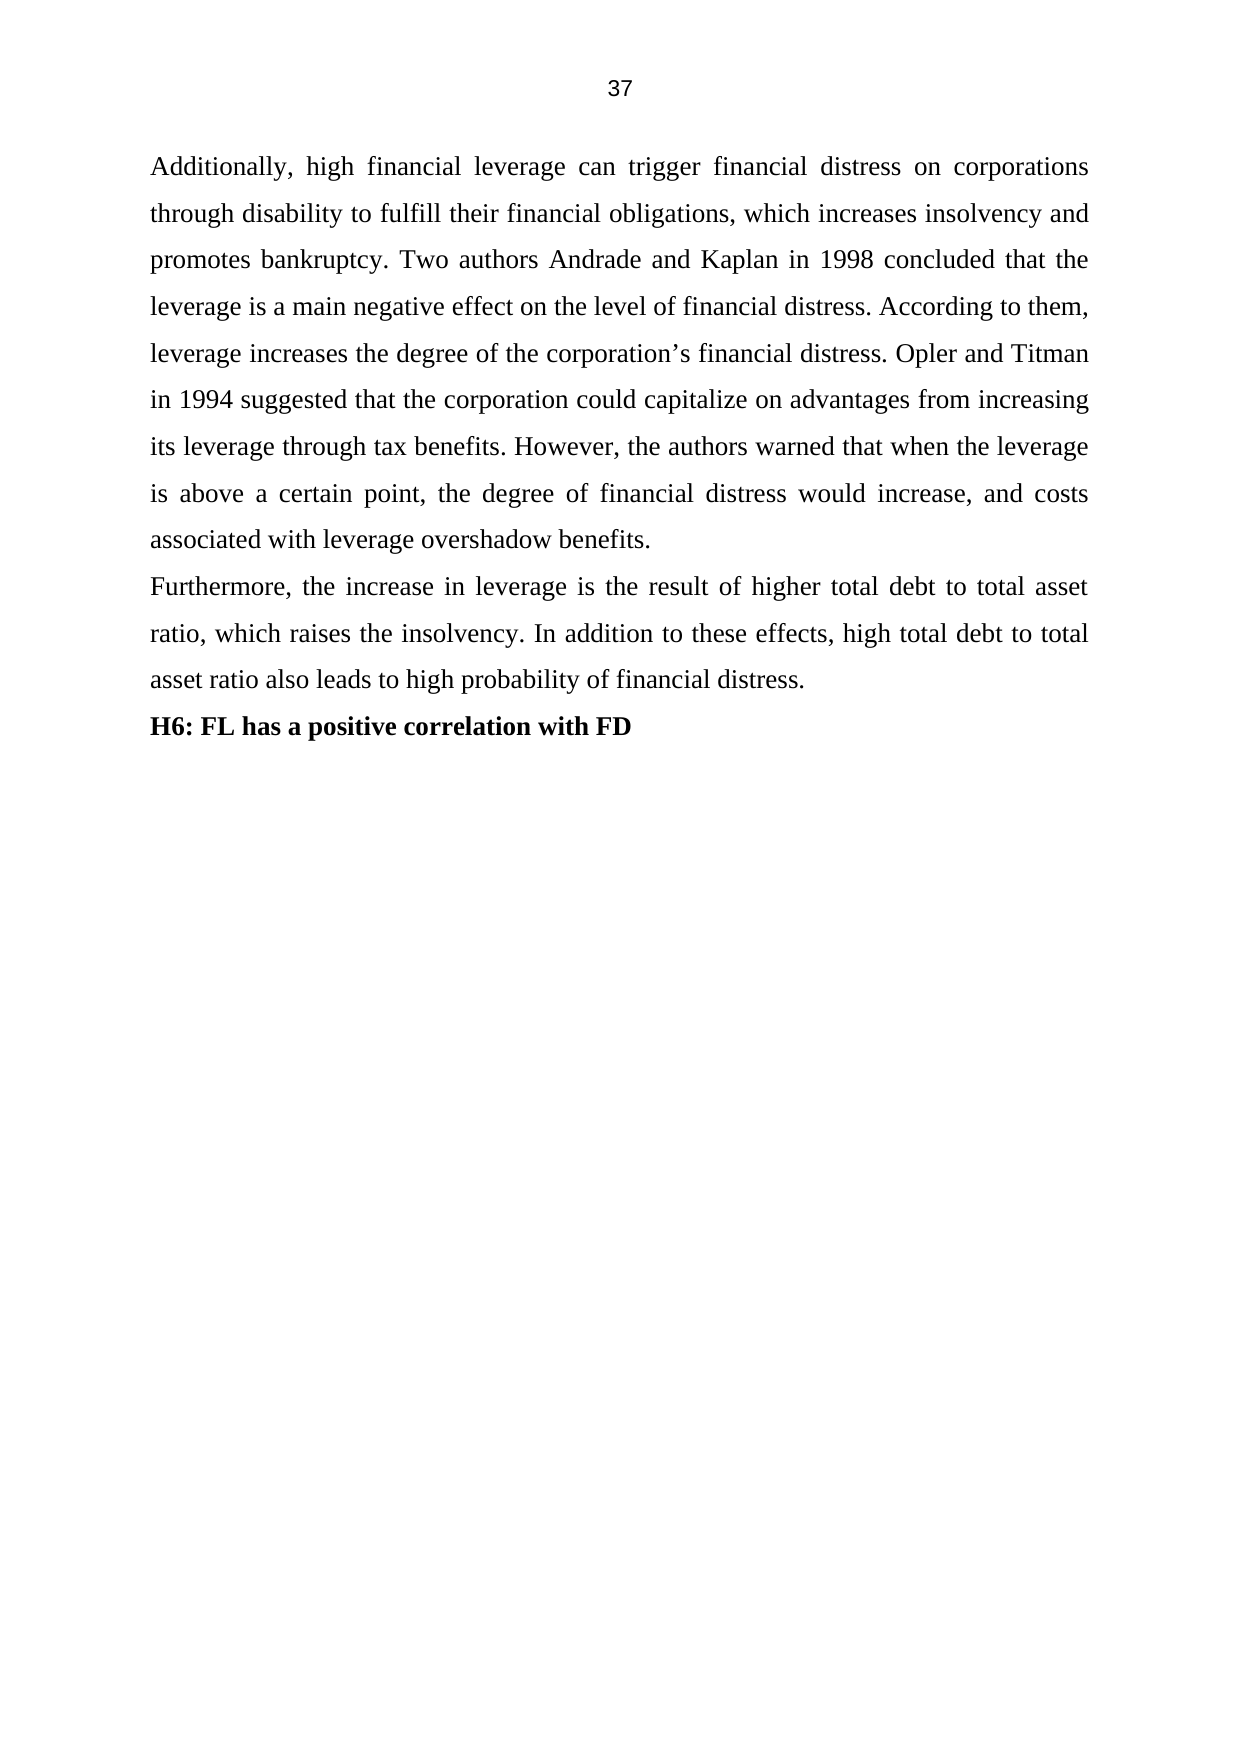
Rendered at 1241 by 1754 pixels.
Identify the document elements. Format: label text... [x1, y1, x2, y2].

text H6: FL has a positive correlation with FD [150, 710, 1090, 741]
text Furthermore, the increase in leverage is the result of higher total debt to total asset ratio, which raises the insolvency. In addition to these effects, high total debt to total asset ratio also leads to high probability of financial distress. [150, 570, 1090, 694]
text Additionally, high financial leverage can trigger financial distress on corporations through disability to fulfill their financial obligations, which increases insolvency and promotes bankruptcy. Two authors Andrade and Kaplan in 1998 concluded that the leverage is a main negative effect on the level of financial distress. According to them, leverage increases the degree of the corporation’s financial distress. Opler and Titman in 1994 suggested that the corporation could capitalize on advantages from increasing its leverage through tax benefits. However, the authors warned that when the leverage is above a certain point, the degree of financial distress would increase, and costs associated with leverage overshadow benefits. [150, 150, 1090, 554]
